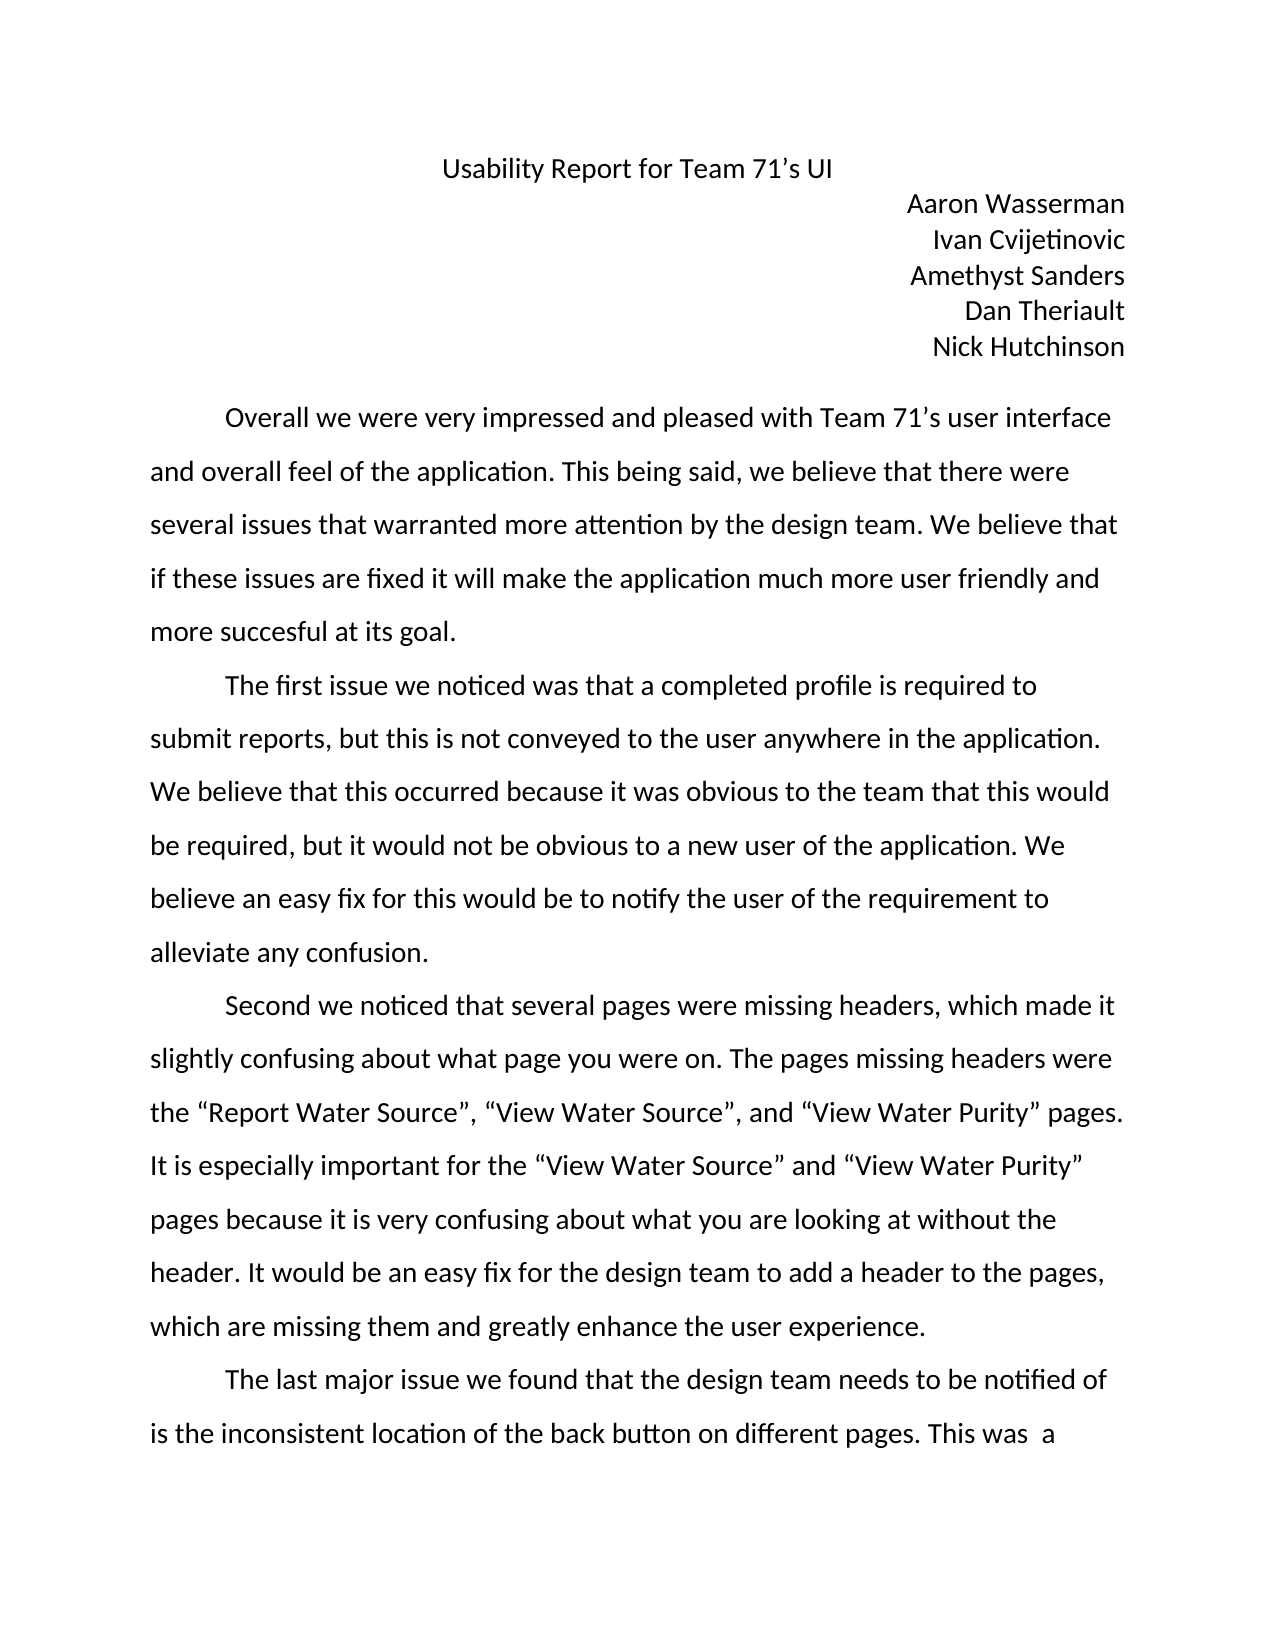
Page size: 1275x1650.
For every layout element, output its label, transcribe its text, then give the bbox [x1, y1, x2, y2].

text Usability Report for Team 71’s UI [150, 150, 1125, 186]
text Aaron Wasserman [150, 186, 1125, 221]
text Second we noticed that several pages were missing headers, which made it slightly confusing about what page you were on. The pages missing headers were the “Report Water Source”, “View Water Source”, and “View Water Purity” pages. It is especially important for the “View Water Source” and “View Water Purity” pages because it is very confusing about what you are looking at without the header. It would be an easy fix for the design team to add a header to the pages, which are missing them and greatly enhance the user experience. [150, 987, 1125, 1343]
text The first issue we noticed was that a completed profile is required to submit reports, but this is not conveyed to the user anywhere in the application. We believe that this occurred because it was obvious to the team that this would be required, but it would not be obvious to a new user of the application. We believe an easy fix for this would be to notify the user of the requirement to alleviate any confusion. [150, 667, 1125, 969]
text Dan Theriault [150, 292, 1125, 328]
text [150, 1361, 1125, 1450]
text Amethyst Sanders [150, 257, 1125, 292]
text Overall we were very impressed and pleased with Team 71’s user interface and overall feel of the application. This being said, we believe that there were several issues that warranted more attention by the design team. We believe that if these issues are fixed it will make the application much more user friendly and more succesful at its goal. [150, 399, 1125, 649]
text Ivan Cvijetinovic [150, 221, 1125, 257]
text Nick Hutchinson [150, 328, 1125, 364]
